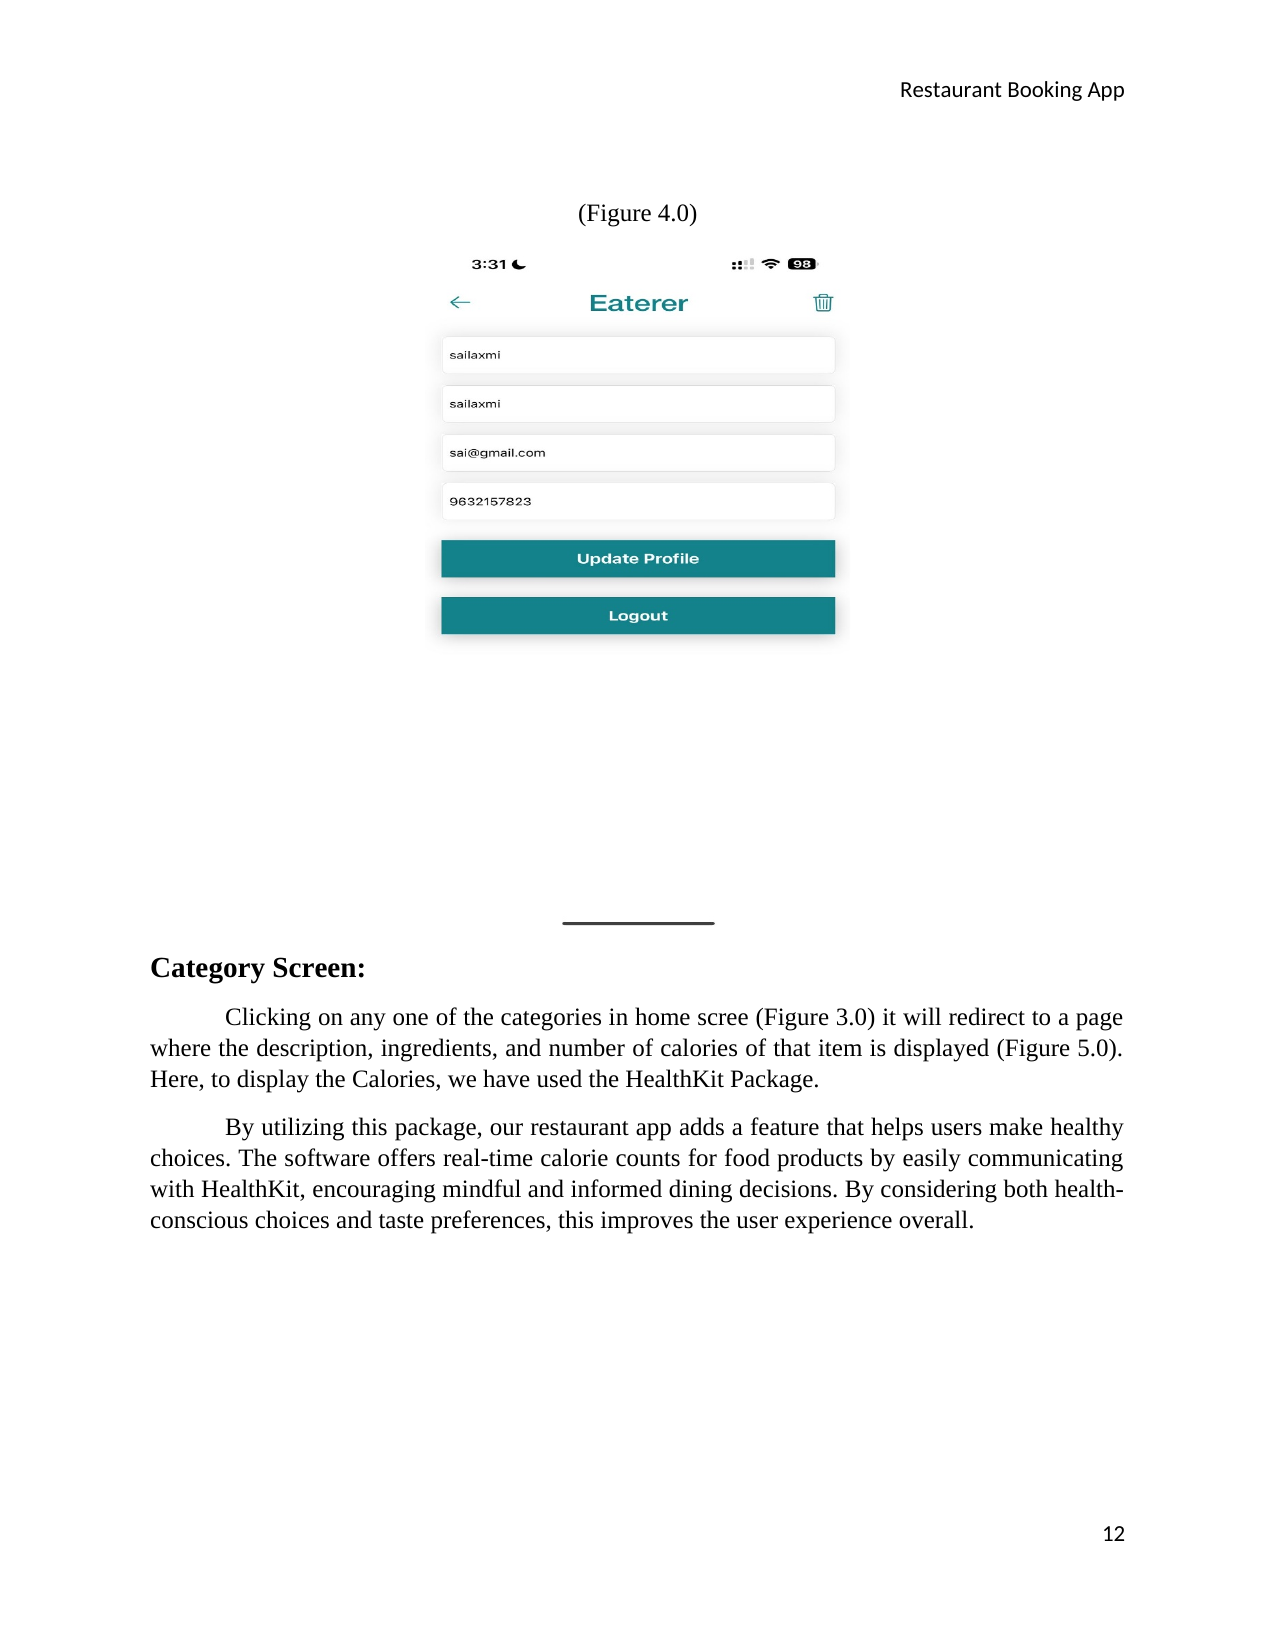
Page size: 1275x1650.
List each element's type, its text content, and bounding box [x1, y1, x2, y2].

text Category Screen: [150, 950, 1125, 983]
text Clicking on any one of the categories in home scree (Figure 3.0) it will redirect to a page where the description, ingredients, and number of calories of that item is displayed (Figure 5.0). Here, to display the Calories, we have used the HealthKit Package. [150, 1002, 1125, 1093]
text (Figure 4.0) [150, 198, 1125, 226]
text By utilizing this package, our restaurant app adds a feature that helps users make healthy choices. The software offers real-time calorie counts for food products by easily communicating with HealthKit, encouraging mindful and informed dining decisions. By considering both health-conscious choices and taste preferences, this improves the user experience overall. [150, 1112, 1125, 1234]
picture [425, 245, 851, 931]
